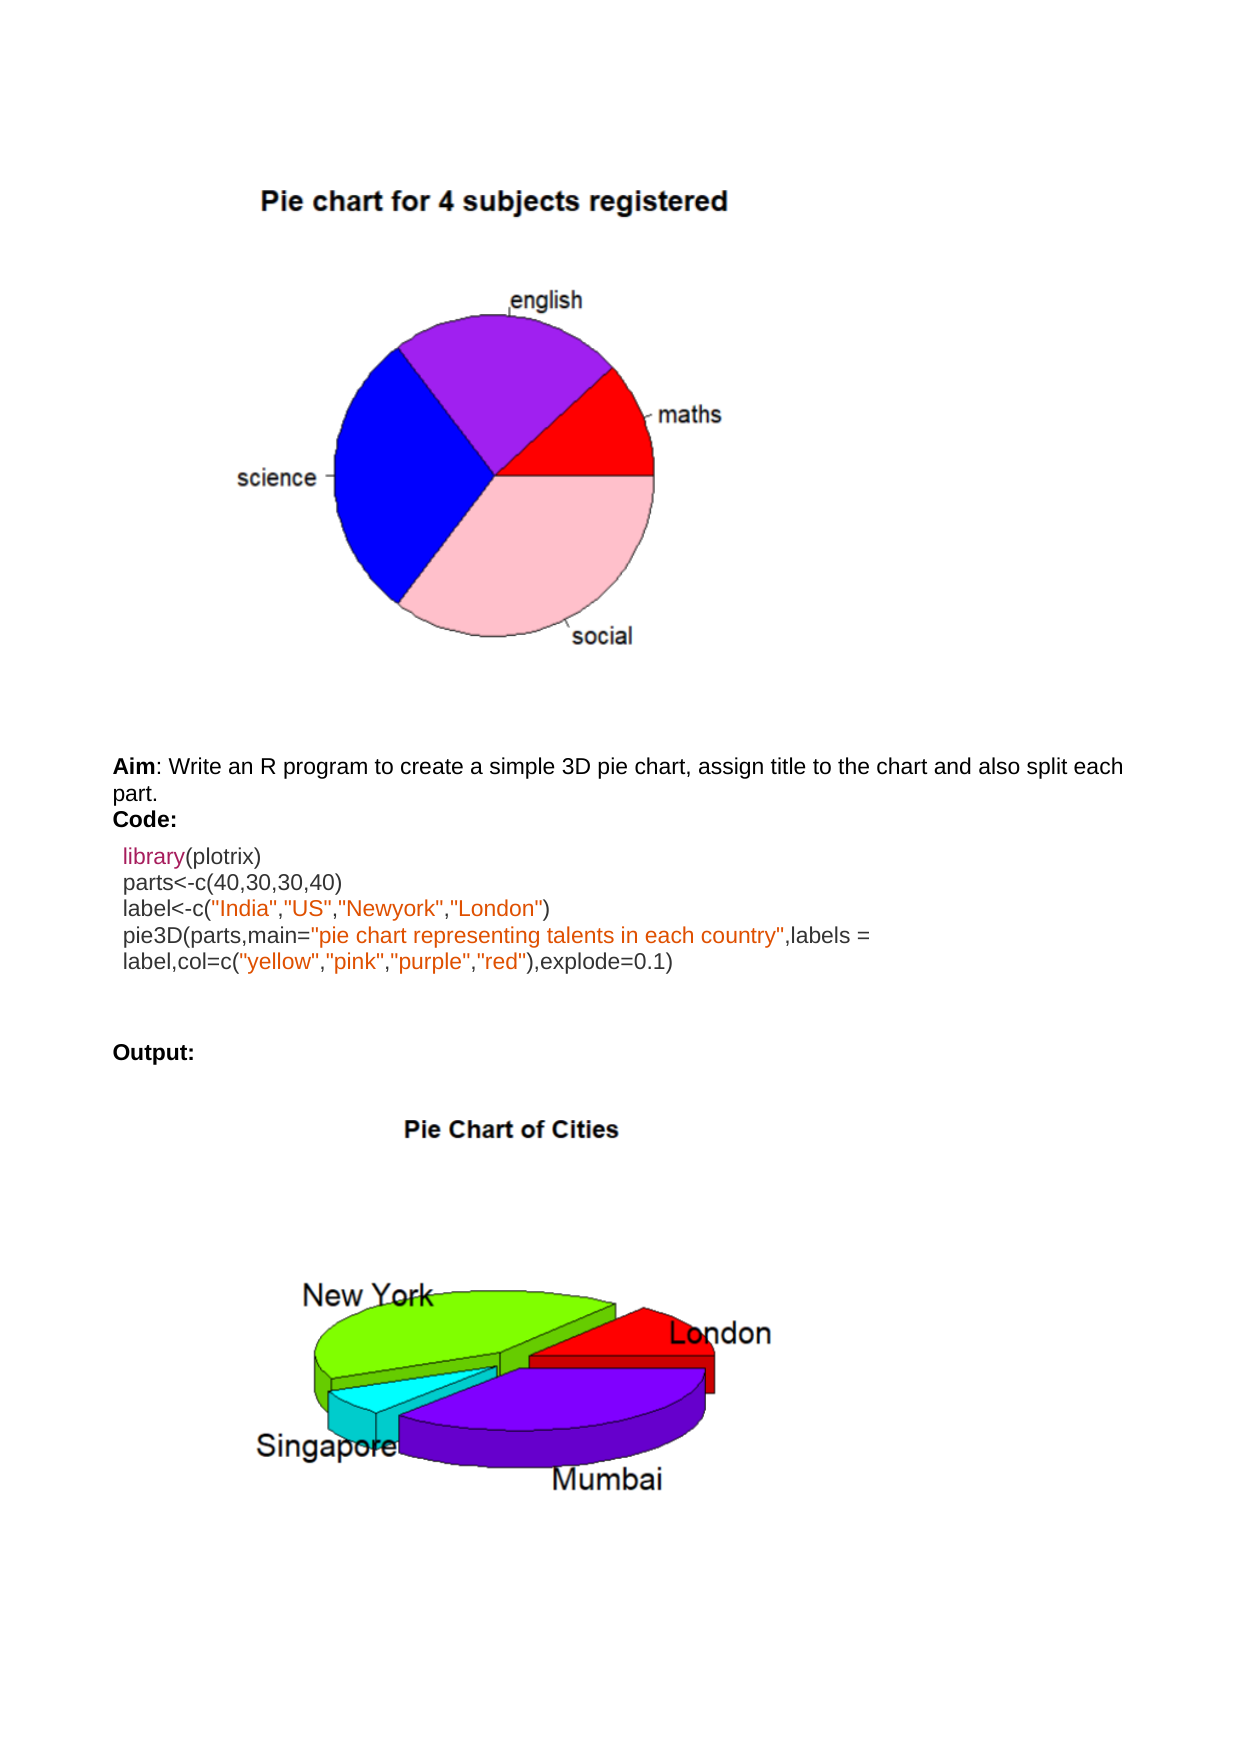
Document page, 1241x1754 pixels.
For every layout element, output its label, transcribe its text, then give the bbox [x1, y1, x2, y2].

picture [112, 150, 879, 754]
text Aim: Write an R program to create a simple 3D pie chart, assign title to the chart and also split each part. [112, 753, 1128, 806]
picture [112, 1093, 939, 1606]
text Code: [112, 806, 1128, 832]
table_header library(plotrix) parts<-c(40,30,30,40) label<-c("India","US","Newyork","London") pie3D(parts,main="pie chart representing talents in each country",labels = label,col=c("yellow","pink","purple","red"),explode=0.1) [112, 832, 1128, 985]
text Output: [112, 1038, 1128, 1065]
